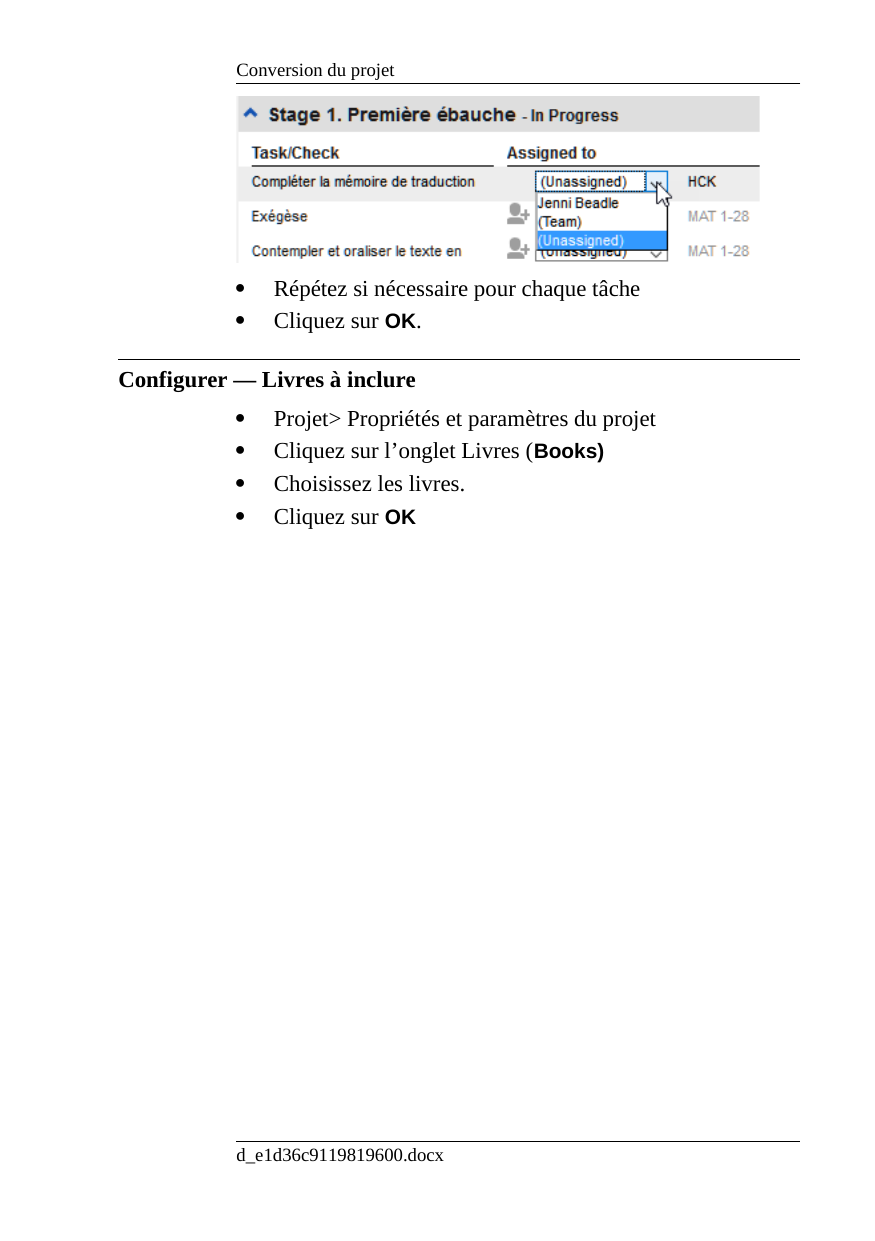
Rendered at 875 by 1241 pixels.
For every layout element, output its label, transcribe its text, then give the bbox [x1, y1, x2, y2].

list Projet> Propriétés et paramètres du projet [236, 405, 800, 431]
list Cliquez sur l’onglet Livres (Books) [236, 437, 800, 464]
list Répétez si nécessaire pour chaque tâche [236, 275, 800, 301]
list Choisissez les livres. [236, 470, 800, 496]
list Cliquez sur OK. [236, 307, 800, 334]
list Cliquez sur OK [236, 503, 800, 529]
subtitle Configurer — Livres à inclure [118, 360, 800, 392]
picture [236, 96, 760, 263]
